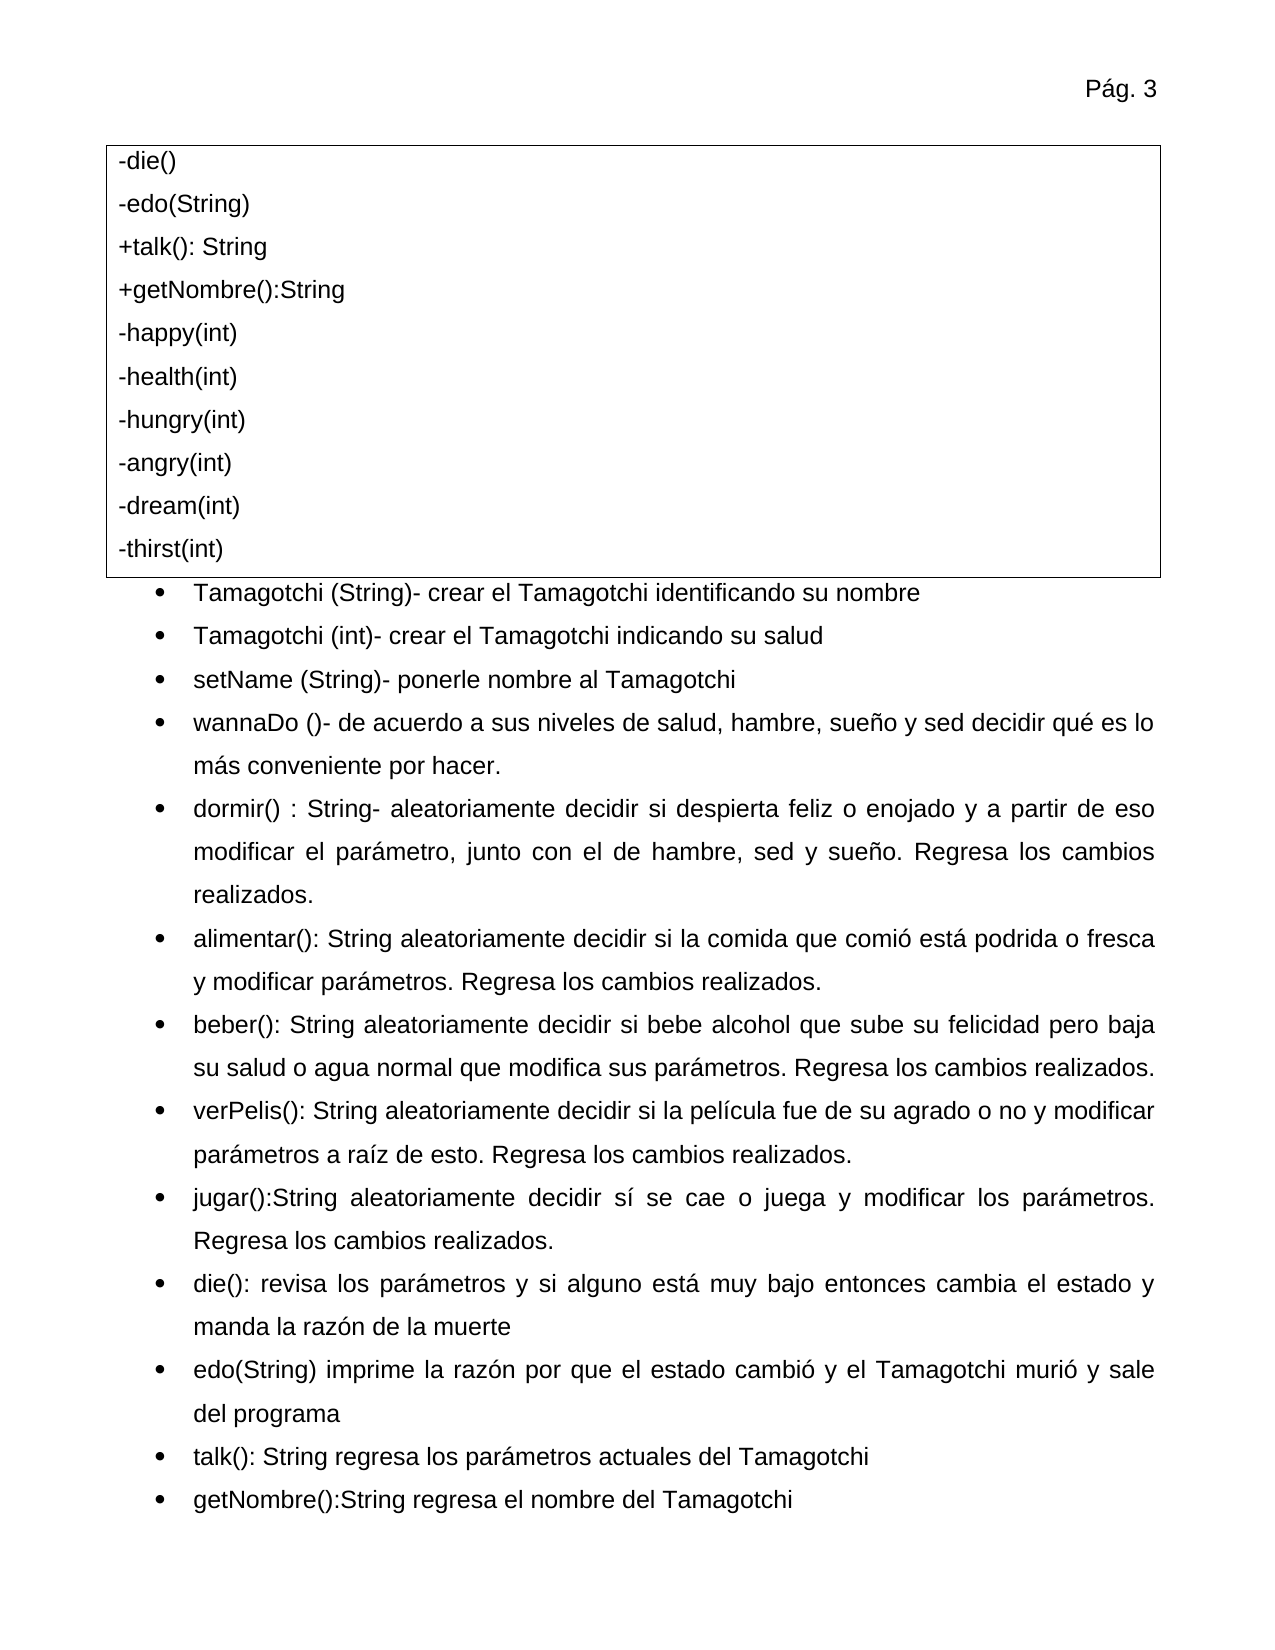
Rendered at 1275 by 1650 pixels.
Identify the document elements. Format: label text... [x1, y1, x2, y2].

list talk(): String regresa los parámetros actuales del Tamagotchi [156, 1442, 1157, 1471]
list dormir() : String- aleatoriamente decidir si despierta feliz o enojado y a partir de eso modificar el parámetro, junto con el de hambre, sed y sueño. Regresa los cambios realizados. [156, 794, 1157, 909]
list beber(): String aleatoriamente decidir si bebe alcohol que sube su felicidad pero baja su salud o agua normal que modifica sus parámetros. Regresa los cambios realizados. [156, 1010, 1157, 1082]
list setName (String)- ponerle nombre al Tamagotchi [156, 664, 1157, 693]
list die(): revisa los parámetros y si alguno está muy bajo entonces cambia el estado y manda la razón de la muerte [156, 1269, 1157, 1341]
list edo(String) imprime la razón por que el estado cambió y el Tamagotchi murió y sale del programa [156, 1355, 1157, 1427]
list verPelis(): String aleatoriamente decidir si la película fue de su agrado o no y modificar parámetros a raíz de esto. Regresa los cambios realizados. [156, 1096, 1157, 1168]
list Tamagotchi (String)- crear el Tamagotchi identificando su nombre [156, 578, 1157, 607]
list alimentar(): String aleatoriamente decidir si la comida que comió está podrida o fresca y modificar parámetros. Regresa los cambios realizados. [156, 924, 1157, 996]
list jugar():String aleatoriamente decidir sí se cae o juega y modificar los parámetros. Regresa los cambios realizados. [156, 1183, 1157, 1255]
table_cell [107, 146, 1160, 577]
list getNombre():String regresa el nombre del Tamagotchi [156, 1485, 1157, 1514]
list wannaDo ()- de acuerdo a sus niveles de salud, hambre, sueño y sed decidir qué es lo más conveniente por hacer. [156, 708, 1157, 780]
list Tamagotchi (int)- crear el Tamagotchi indicando su salud [156, 621, 1157, 650]
